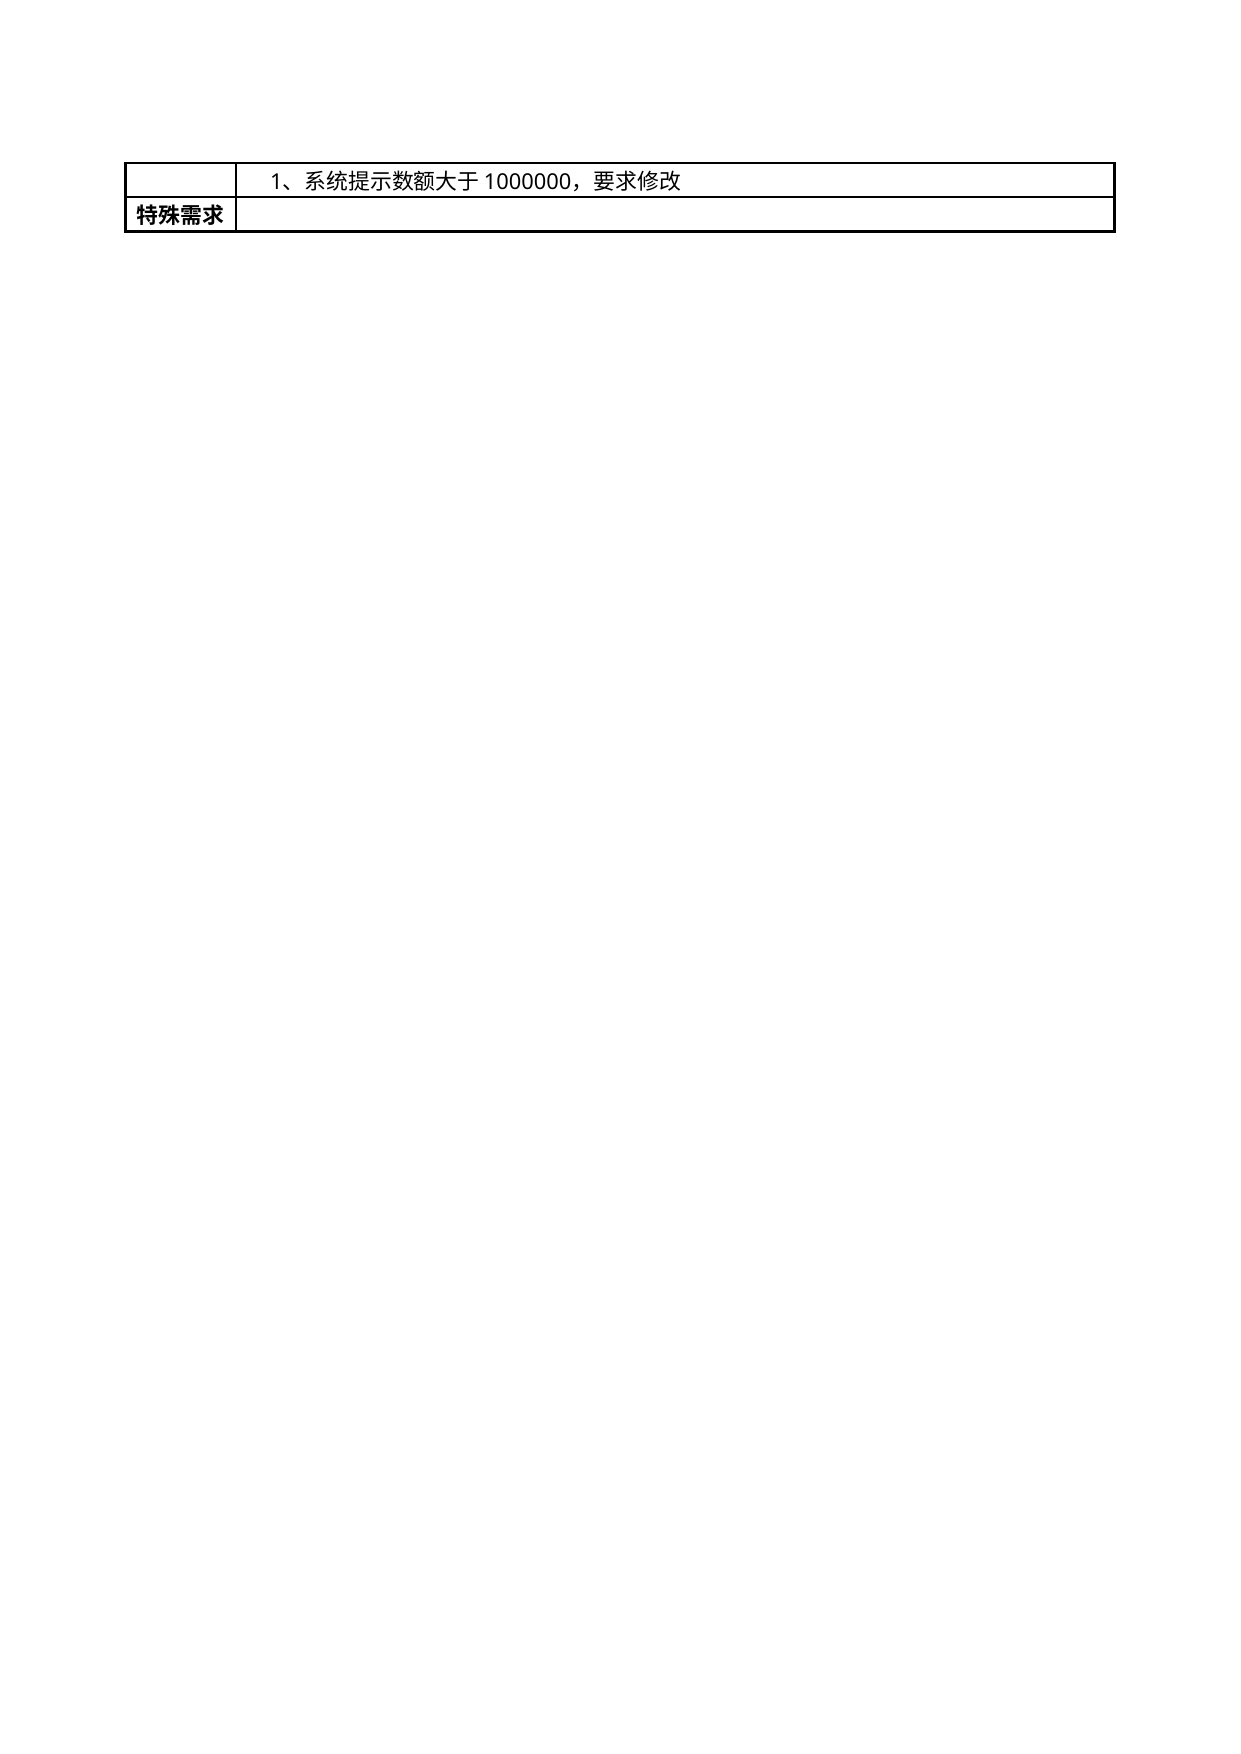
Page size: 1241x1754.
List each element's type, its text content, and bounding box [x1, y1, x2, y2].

table_cell 1.0： 2a、数量或价格大于1000000 1、系统提示数额大于1000000，要求修改 1.1： 2a、数量或价格大于1000000 1、系统提示数额大于1000000，要求修改 [237, 164, 1113, 196]
table_cell [237, 198, 1113, 230]
table_cell 特殊需求 [127, 198, 235, 230]
table_cell 扩展流程 [127, 164, 235, 196]
